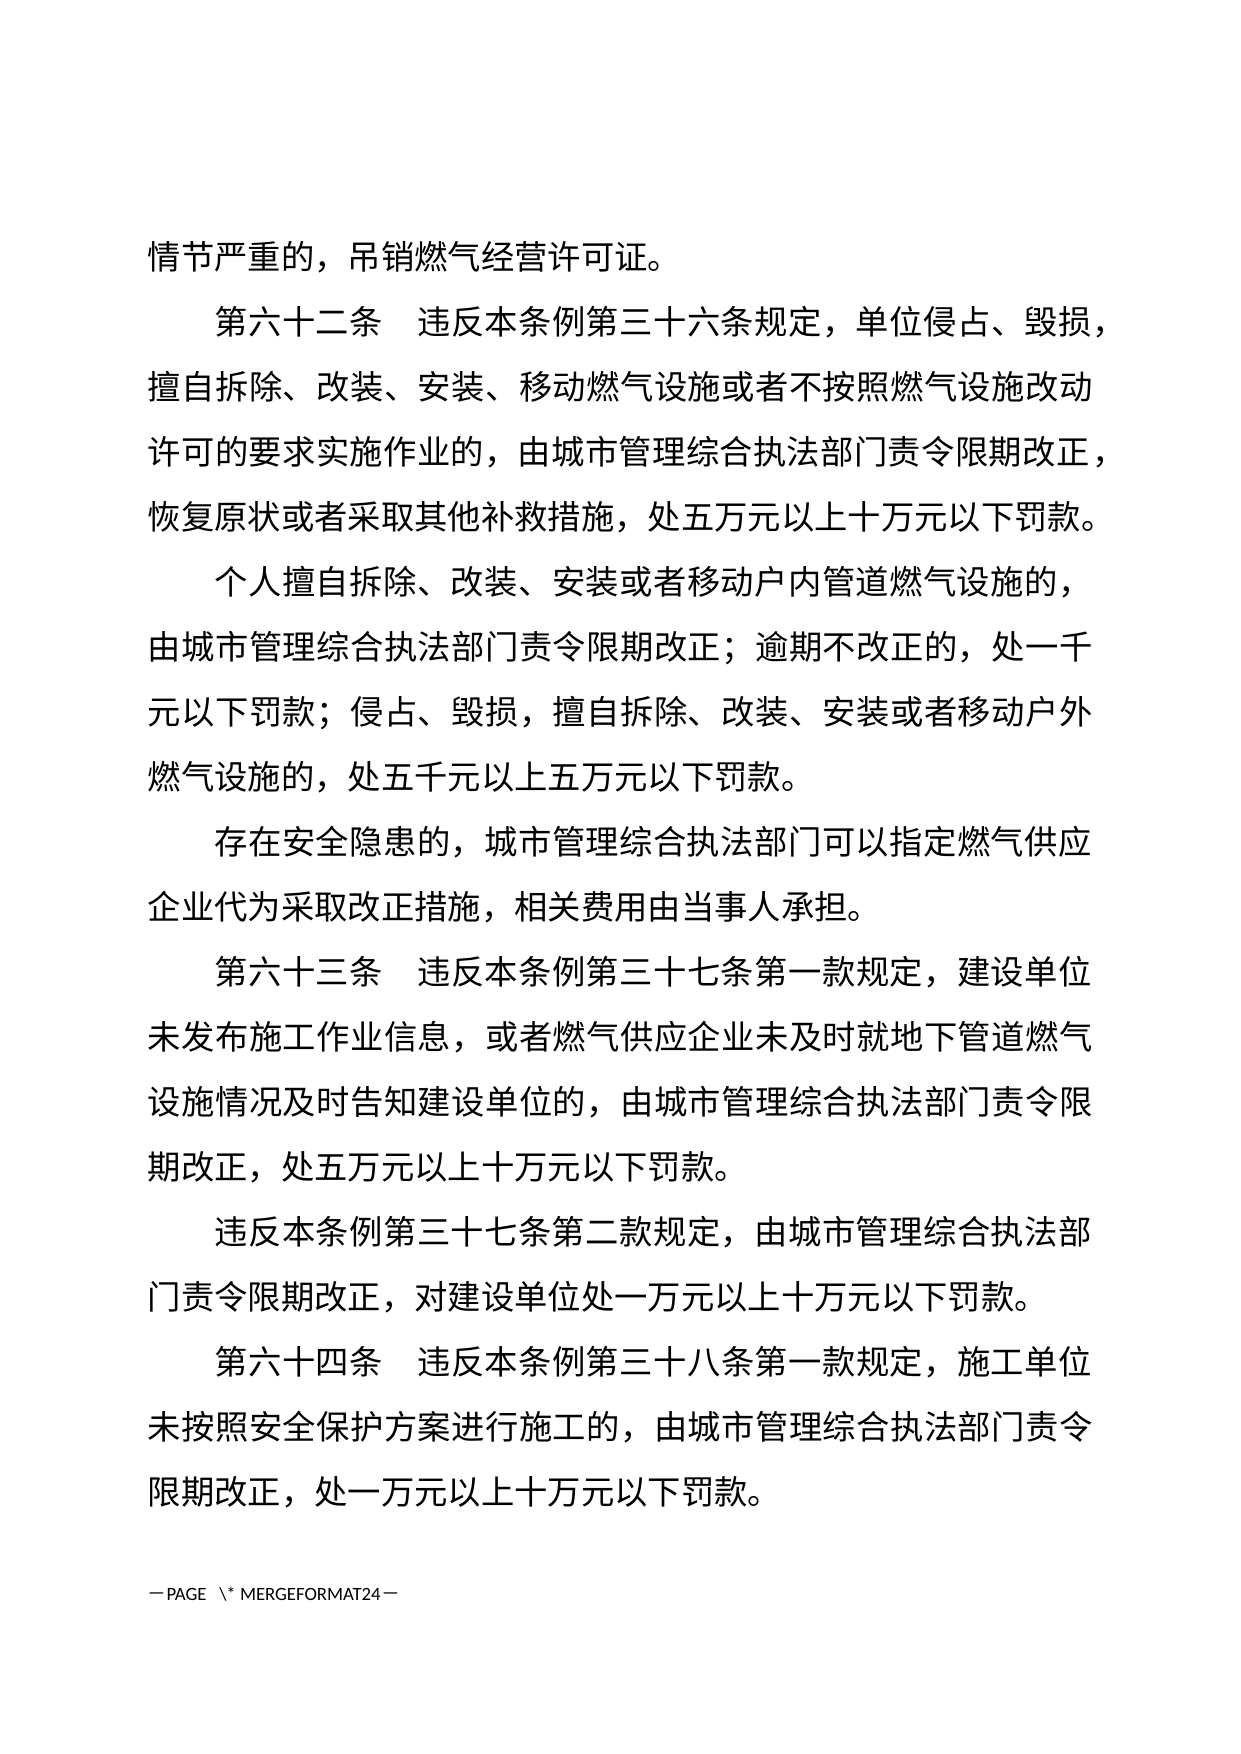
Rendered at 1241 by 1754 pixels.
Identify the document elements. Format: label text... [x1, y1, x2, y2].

text 第六十三条 违反本条例第三十七条第一款规定，建设单位未发布施工作业信息，或者燃气供应企业未及时就地下管道燃气设施情况及时告知建设单位的，由城市管理综合执法部门责令限期改正，处五万元以上十万元以下罚款。 [148, 937, 1092, 1197]
text 存在安全隐患的，城市管理综合执法部门可以指定燃气供应企业代为采取改正措施，相关费用由当事人承担。 [148, 807, 1092, 937]
text 违反本条例第三十七条第二款规定，由城市管理综合执法部门责令限期改正，对建设单位处一万元以上十万元以下罚款。 [148, 1197, 1092, 1327]
text 个人擅自拆除、改装、安装或者移动户内管道燃气设施的，由城市管理综合执法部门责令限期改正；逾期不改正的，处一千元以下罚款；侵占、毁损，擅自拆除、改装、安装或者移动户外燃气设施的，处五千元以上五万元以下罚款。 [148, 547, 1092, 807]
text 第六十二条 违反本条例第三十六条规定，单位侵占、毁损，擅自拆除、改装、安装、移动燃气设施或者不按照燃气设施改动许可的要求实施作业的，由城市管理综合执法部门责令限期改正，恢复原状或者采取其他补救措施，处五万元以上十万元以下罚款。 [148, 287, 1092, 547]
text 第六十四条 违反本条例第三十八条第一款规定，施工单位未按照安全保护方案进行施工的，由城市管理综合执法部门责令限期改正，处一万元以上十万元以下罚款。 [148, 1327, 1092, 1522]
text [148, 222, 1092, 287]
